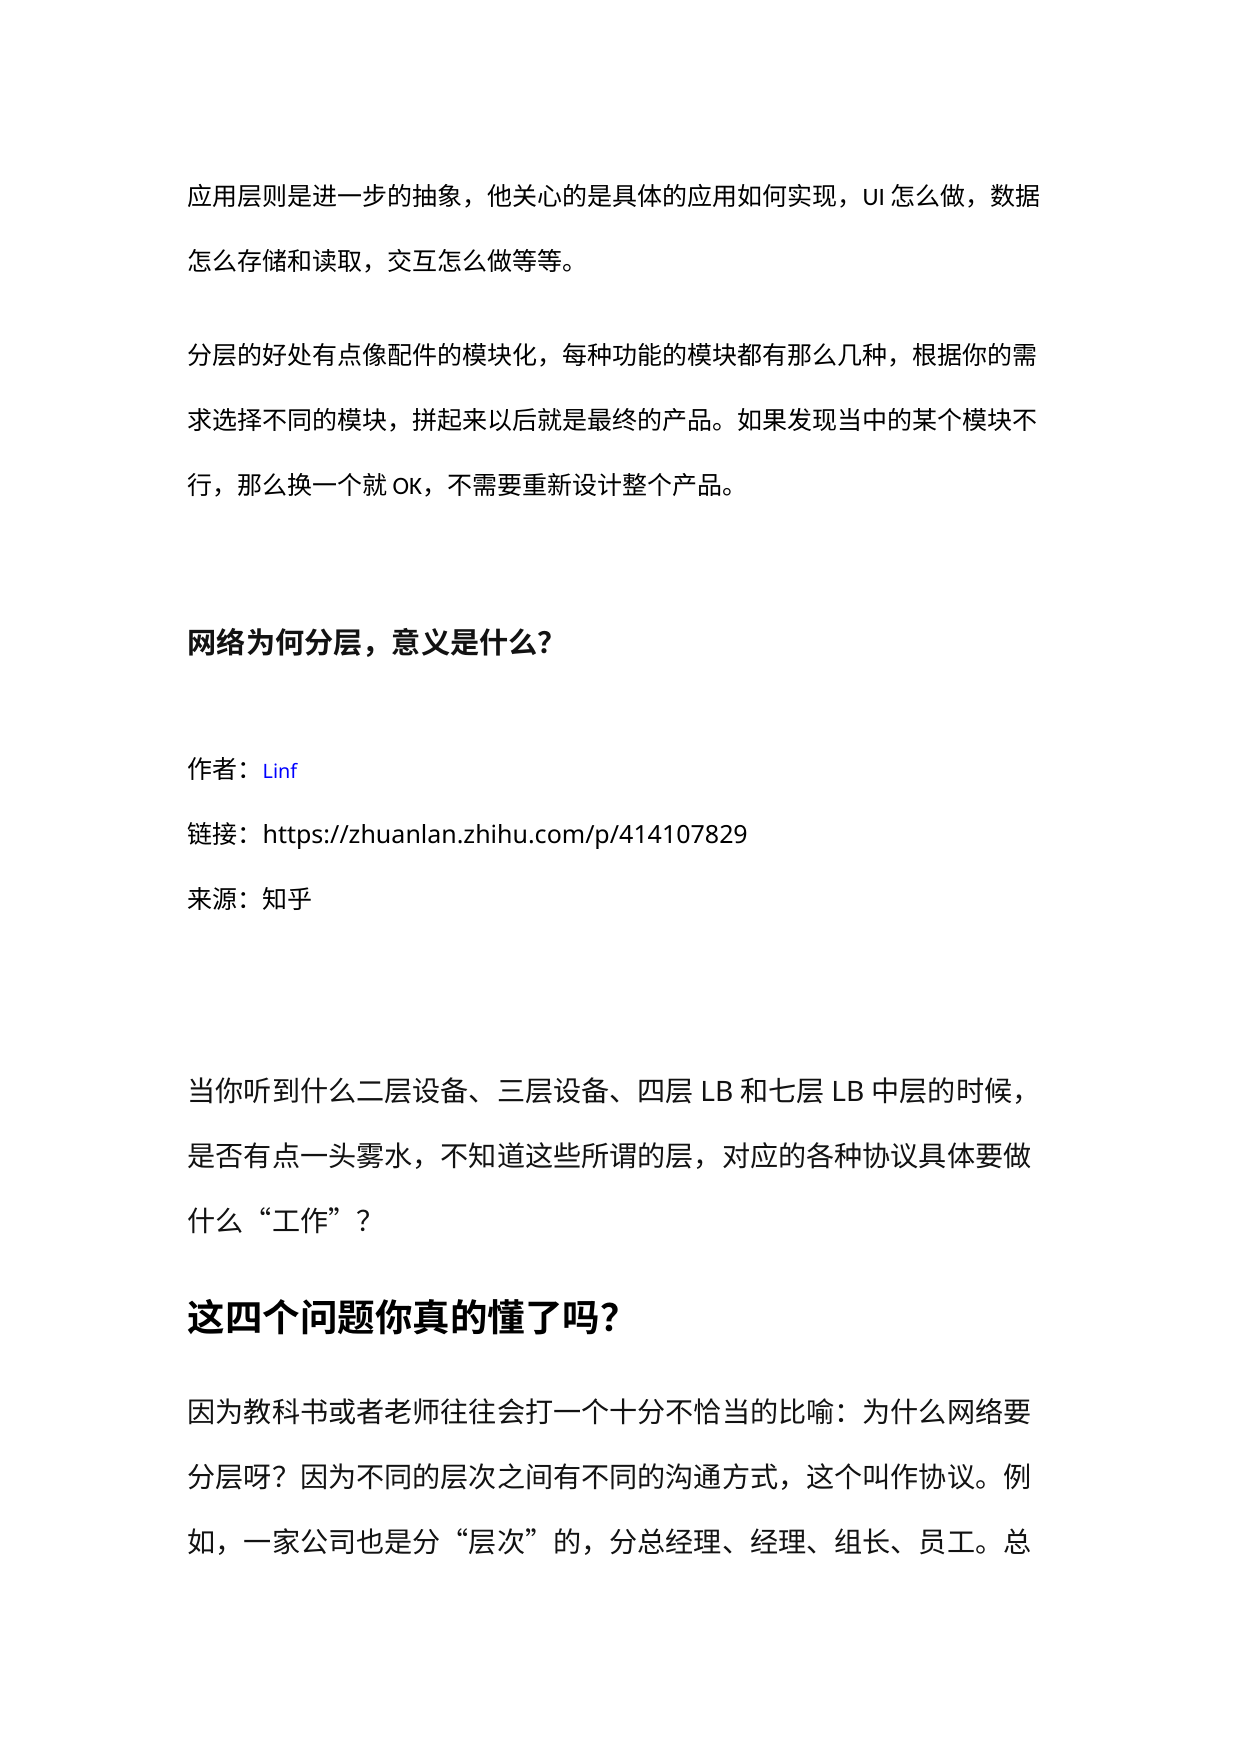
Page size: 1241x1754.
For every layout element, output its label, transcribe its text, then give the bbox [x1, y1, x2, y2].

text 应用层则是进一步的抽象，他关心的是具体的应用如何实现，UI怎么做，数据怎么存储和读取，交互怎么做等等。 [187, 162, 1053, 292]
text 当你听到什么二层设备、三层设备、四层 LB 和七层 LB 中层的时候，是否有点一头雾水，不知道这些所谓的层，对应的各种协议具体要做什么“工作”？ [187, 1057, 1053, 1252]
text 分层的好处有点像配件的模块化，每种功能的模块都有那么几种，根据你的需求选择不同的模块，拼起来以后就是最终的产品。如果发现当中的某个模块不行，那么换一个就OK，不需要重新设计整个产品。 [187, 321, 1053, 516]
subtitle 网络为何分层，意义是什么？ [187, 608, 1053, 673]
text 作者：Linf 链接：https://zhuanlan.zhihu.com/p/414107829 来源：知乎 [187, 735, 1053, 963]
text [187, 1378, 1053, 1573]
subtitle 这四个问题你真的懂了吗？ [187, 1282, 1053, 1347]
